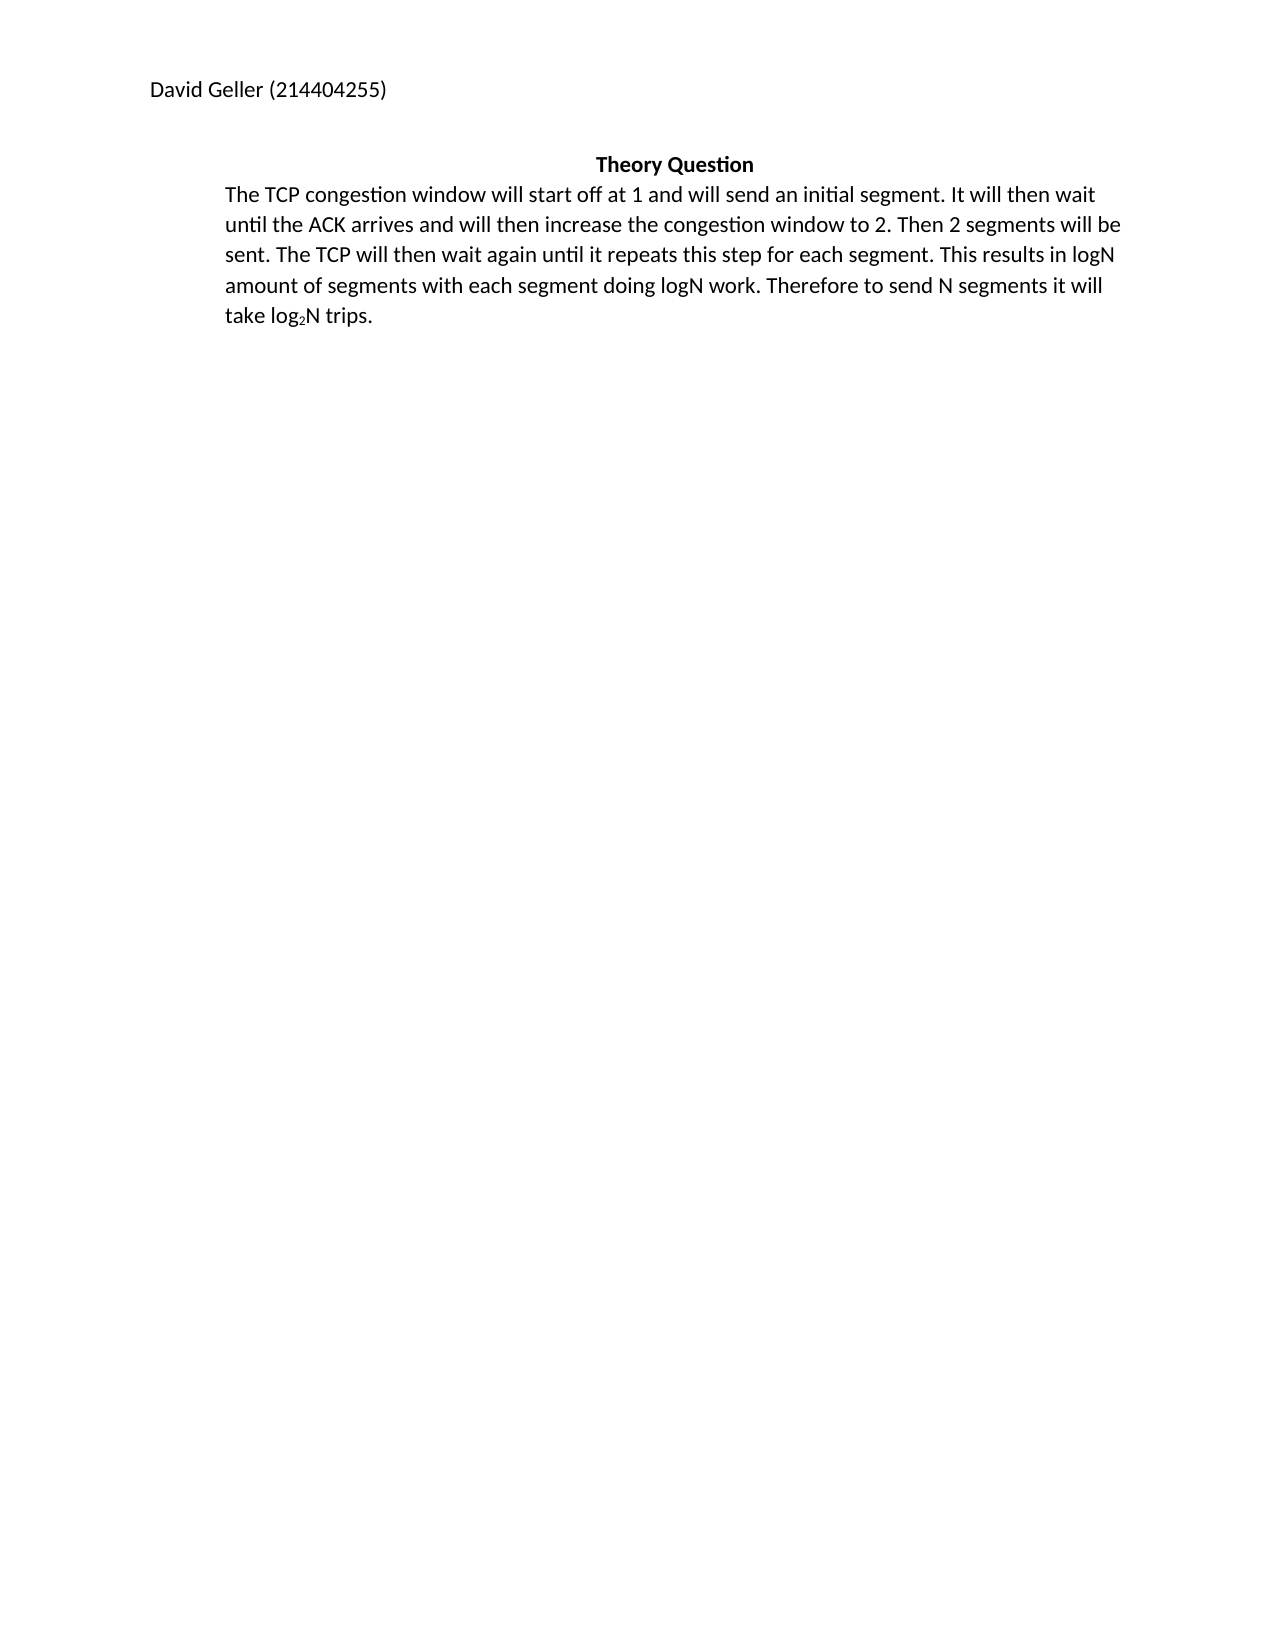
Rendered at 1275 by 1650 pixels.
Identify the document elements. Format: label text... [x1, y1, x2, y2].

list The TCP congestion window will start off at 1 and will send an initial segment. It will then wait until the ACK arrives and will then increase the congestion window to 2. Then 2 segments will be sent. The TCP will then wait again until it repeats this step for each segment. This results in logN amount of segments with each segment doing logN work. Therefore to send N segments it will take log2N trips. [225, 180, 1125, 329]
list Theory Question [225, 150, 1125, 178]
